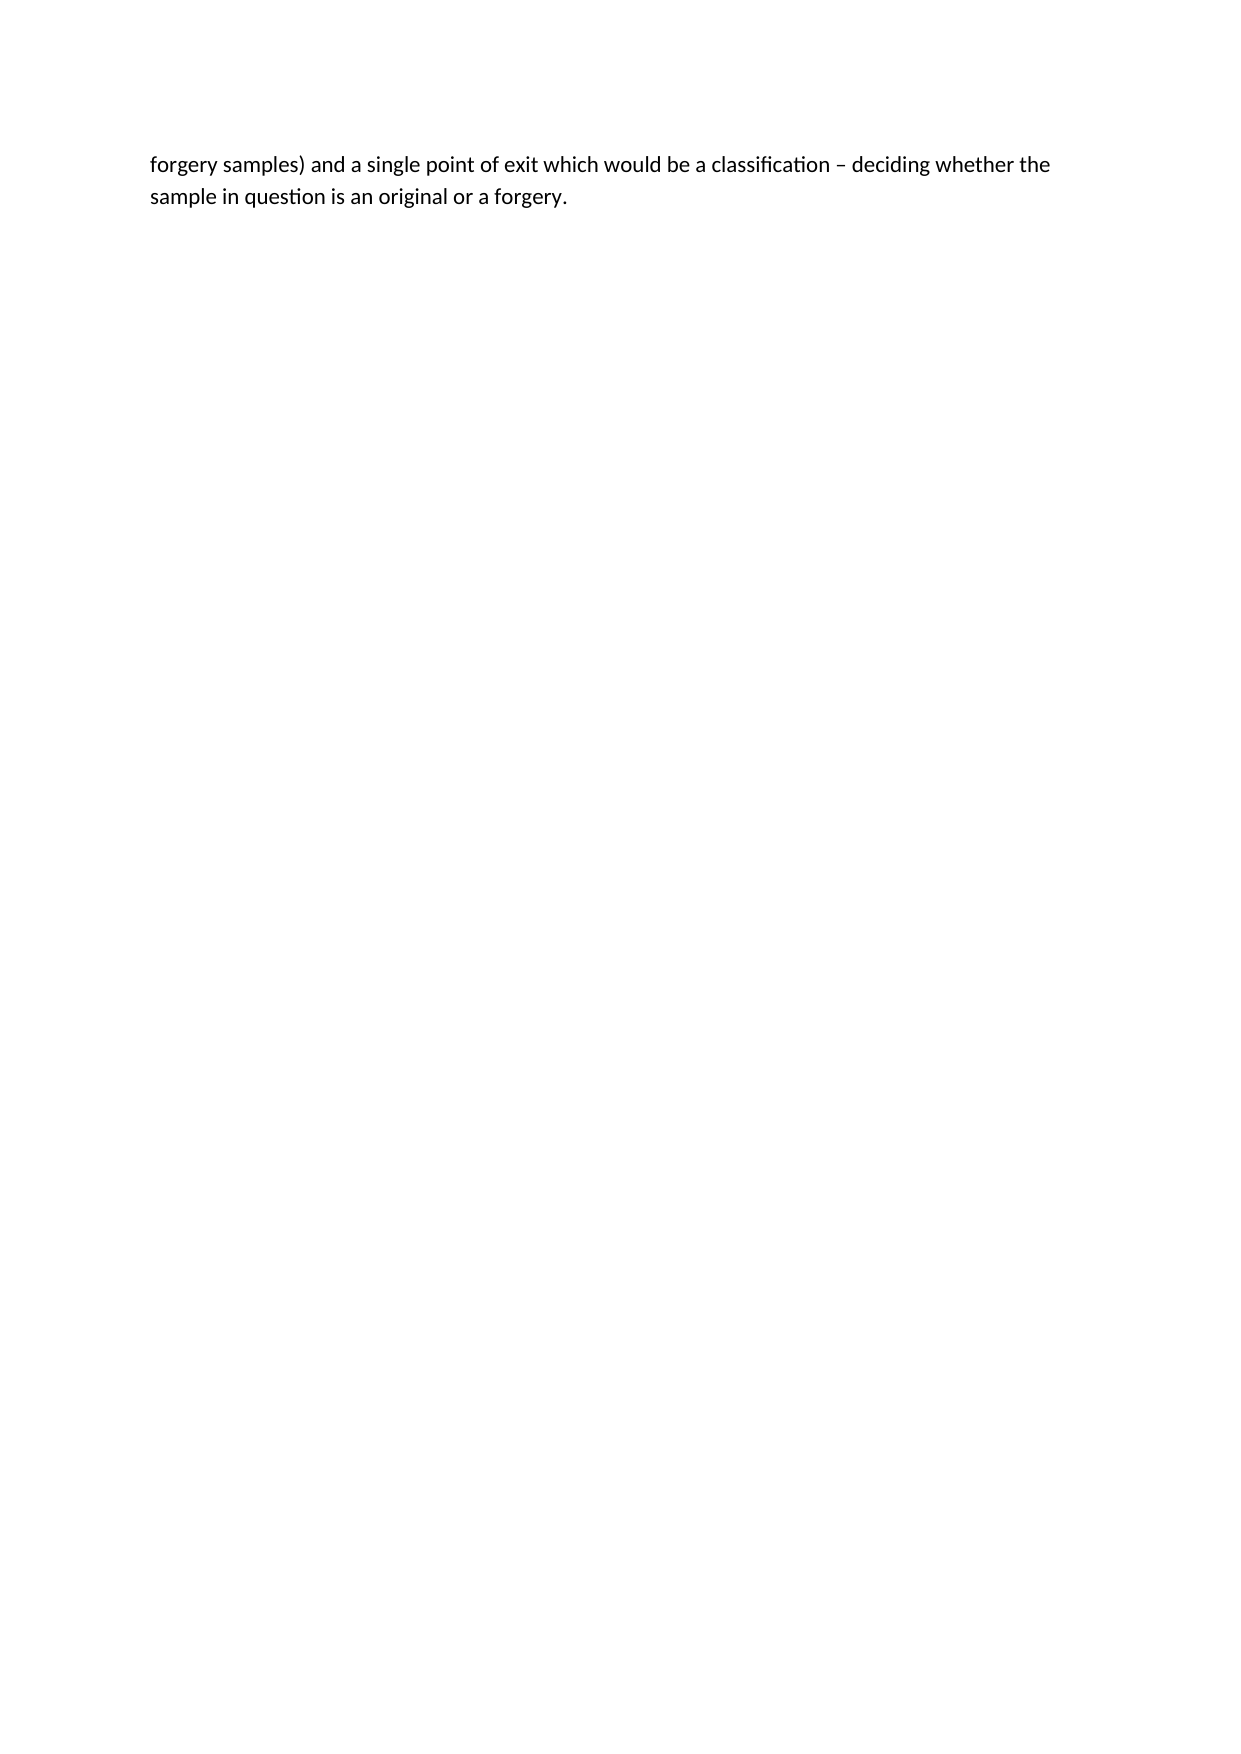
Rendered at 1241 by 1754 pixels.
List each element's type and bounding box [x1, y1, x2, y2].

text [150, 150, 1090, 210]
